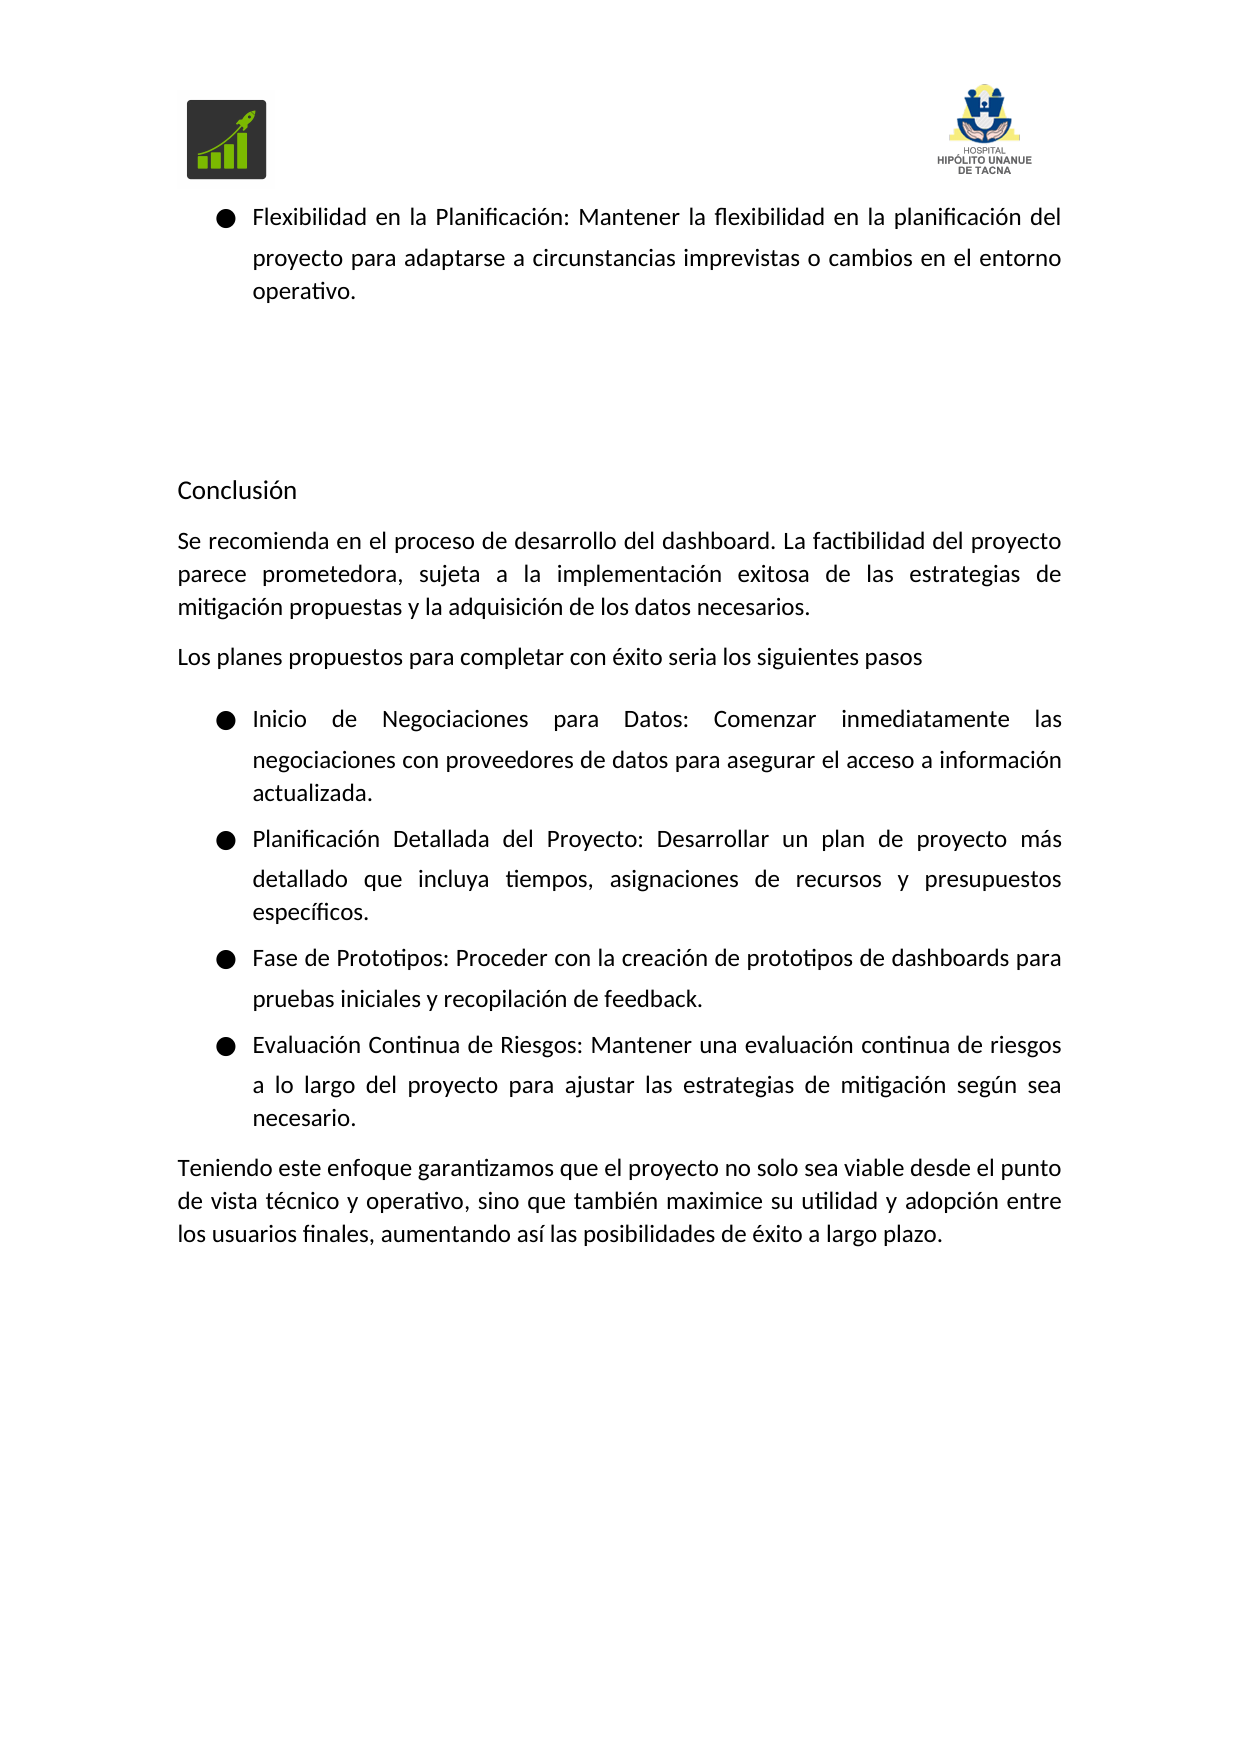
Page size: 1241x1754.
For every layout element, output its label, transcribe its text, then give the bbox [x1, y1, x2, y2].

list Fase de Prototipos: Proceder con la creación de prototipos de dashboards para pruebas iniciales y recopilación de feedback. [215, 929, 1063, 1014]
text Los planes propuestos para completar con éxito seria los siguientes pasos [177, 641, 1063, 671]
picture [927, 73, 1042, 189]
text Conclusión [177, 473, 1063, 506]
list Planificación Detallada del Proyecto: Desarrollar un plan de proyecto más detallado que incluya tiempos, asignaciones de recursos y presupuestos específicos. [215, 810, 1063, 927]
picture [177, 90, 275, 189]
text Se recomienda en el proceso de desarrollo del dashboard. La factibilidad del proyecto parece prometedora, sujeta a la implementación exitosa de las estrategias de mitigación propuestas y la adquisición de los datos necesarios. [177, 526, 1063, 622]
list Inicio de Negociaciones para Datos: Comenzar inmediatamente las negociaciones con proveedores de datos para asegurar el acceso a información actualizada. [215, 691, 1063, 808]
text Teniendo este enfoque garantizamos que el proyecto no solo sea viable desde el punto de vista técnico y operativo, sino que también maximice su utilidad y adopción entre los usuarios finales, aumentando así las posibilidades de éxito a largo plazo. [177, 1152, 1063, 1248]
list Flexibilidad en la Planificación: Mantener la flexibilidad en la planificación del proyecto para adaptarse a circunstancias imprevistas o cambios en el entorno operativo. [215, 188, 1063, 305]
list Evaluación Continua de Riesgos: Mantener una evaluación continua de riesgos a lo largo del proyecto para ajustar las estrategias de mitigación según sea necesario. [215, 1016, 1063, 1133]
